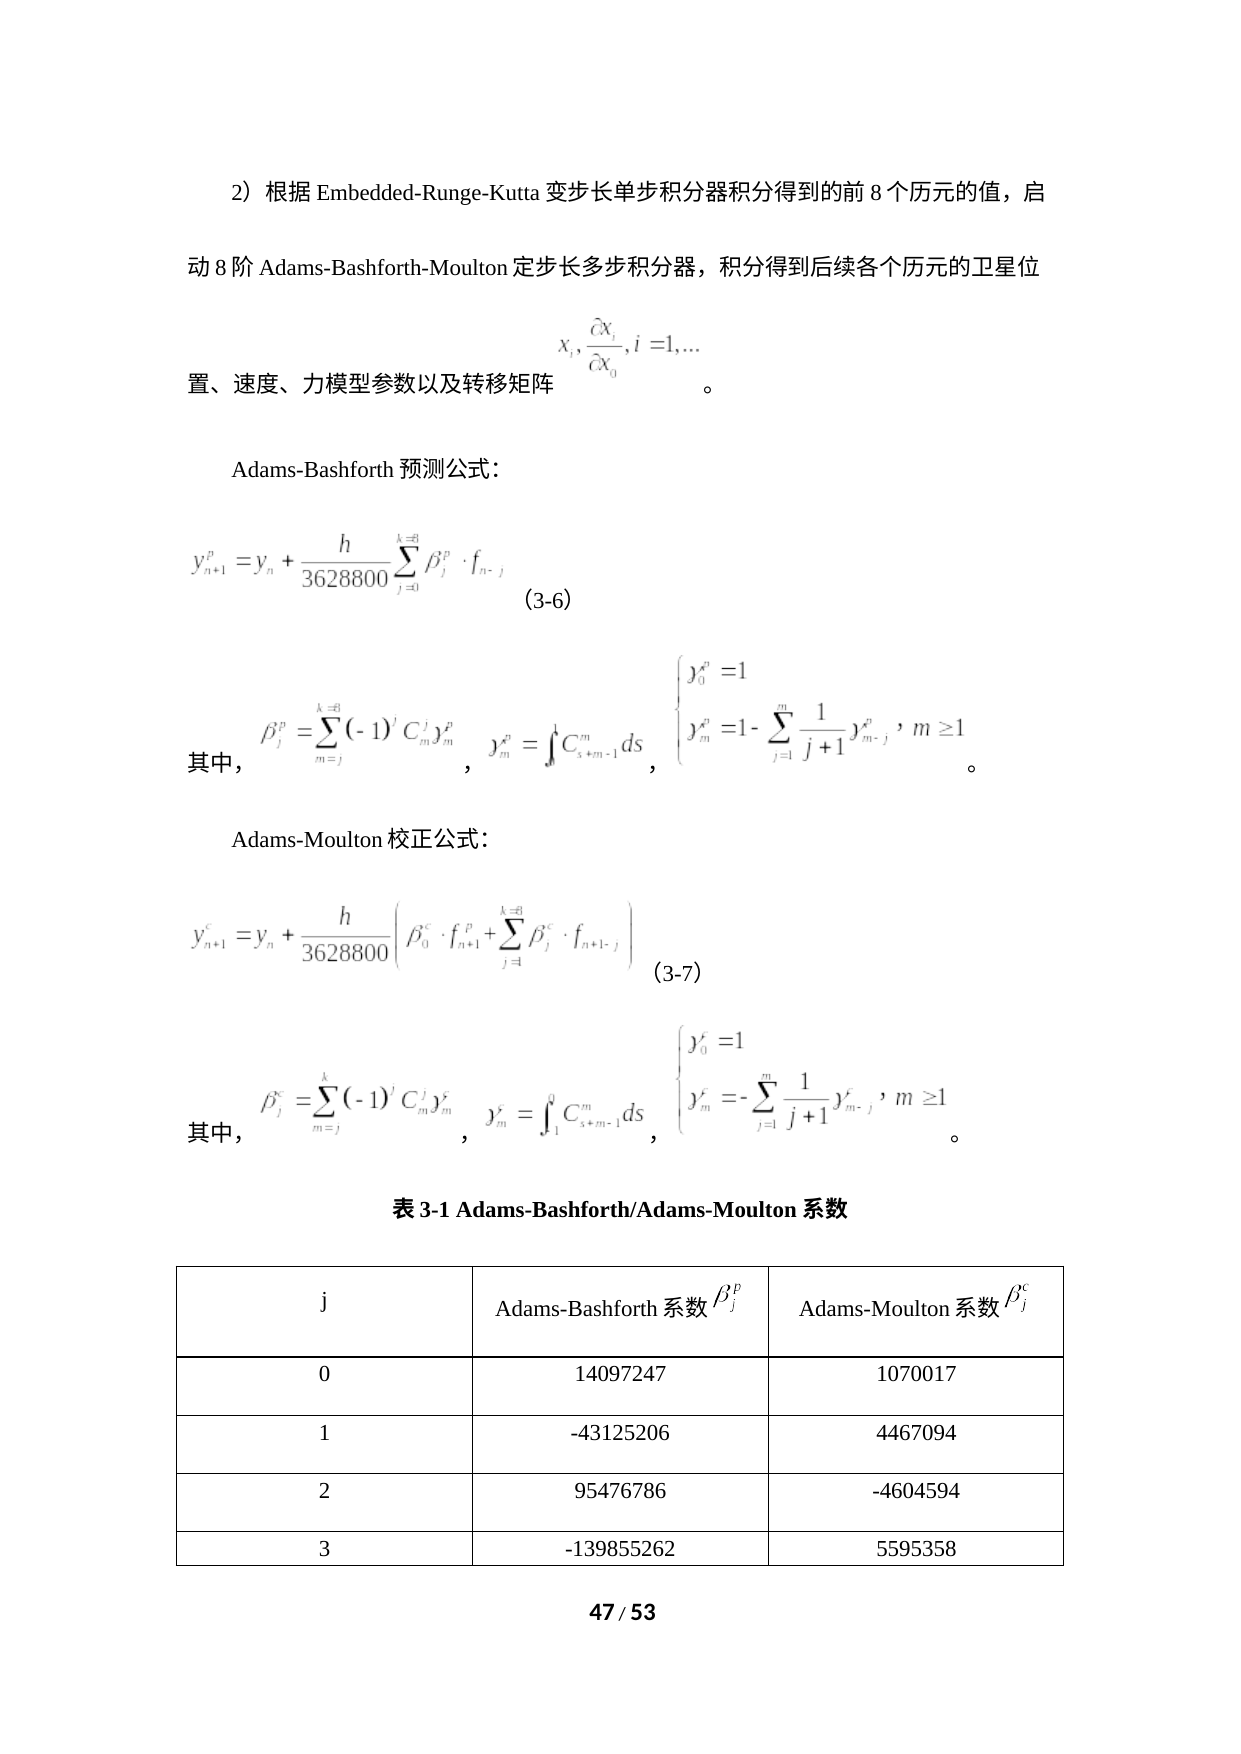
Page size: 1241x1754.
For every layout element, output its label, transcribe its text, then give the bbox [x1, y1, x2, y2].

table_header Adams-Moulton系数 [769, 1267, 1063, 1356]
text 其中，，，。 [187, 1019, 1053, 1149]
text Adams-Moulton校正公式： [187, 805, 1053, 870]
table_cell 14097247 [473, 1358, 768, 1414]
table_cell -4604594 [769, 1474, 1063, 1531]
text 其中，，，。 [187, 649, 1053, 779]
text （3-7） [187, 896, 1053, 993]
table_cell 5595358 [769, 1532, 1063, 1564]
table_cell 1 [177, 1416, 472, 1473]
text 表3-1 Adams-Bashforth/Adams-Moulton 系数 [187, 1175, 1053, 1240]
text 2）根据Embedded-Runge-Kutta变步长单步积分器积分得到的前8个历元的值，启动8阶Adams-Bashforth-Moulton定步长多步积分器，积分得到后续各个历元的卫星位置、速度、力模型参数以及转移矩阵。 [187, 158, 1053, 410]
text Adams-Bashforth预测公式： [187, 436, 1053, 501]
table_header Adams-Bashforth系数 [473, 1267, 768, 1356]
table_cell 1070017 [769, 1358, 1063, 1414]
table_cell 95476786 [473, 1474, 768, 1531]
table_cell -43125206 [473, 1416, 768, 1473]
table_header j [177, 1267, 472, 1356]
text （3-6） [187, 526, 1053, 624]
table_cell -139855262 [473, 1532, 768, 1564]
table_cell 4467094 [769, 1416, 1063, 1473]
table_cell 0 [177, 1358, 472, 1414]
table_cell 3 [177, 1532, 472, 1564]
table_cell 2 [177, 1474, 472, 1531]
